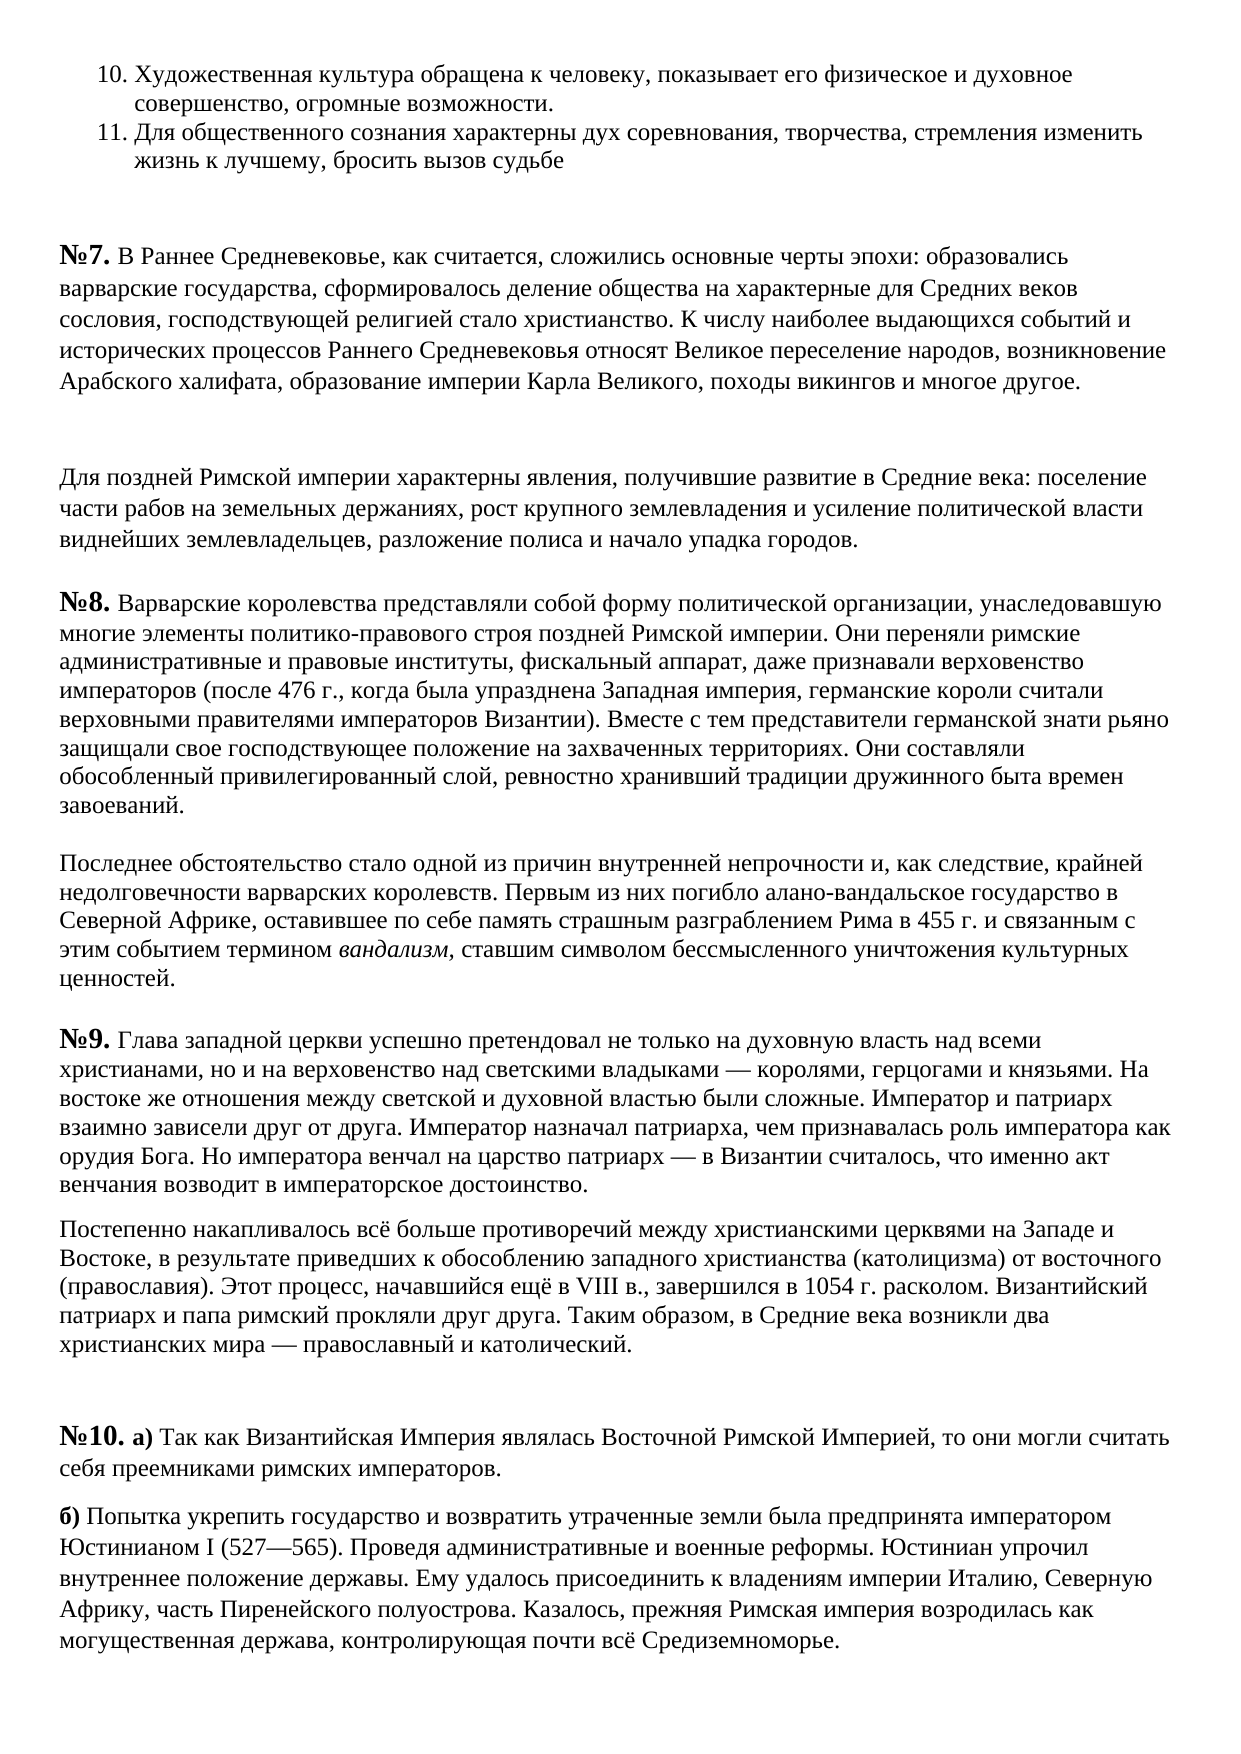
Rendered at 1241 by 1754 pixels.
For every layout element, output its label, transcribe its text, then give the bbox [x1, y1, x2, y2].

list Для общественного сознания характерны дух соревнования, творчества, стремления изменить жизнь к лучшему, бросить вызов судьбе [97, 117, 1181, 174]
text №8. Варварские королевства представляли собой форму политической организации, унаследовавшую многие элементы политико-правового строя поздней Римской империи. Они переняли римские административные и правовые институты, фискальный аппарат, даже признавали верховенство императоров (после 476 г., когда была упразднена Западная империя, германские короли считали верховными правителями императоров Византии). Вместе с тем представители германской знати рьяно защищали свое господствующее положение на захваченных территориях. Они составляли обособленный привилегированный слой, ревностно хранивший традиции дружинного быта времен завоеваний. [59, 584, 1181, 819]
text Последнее обстоятельство стало одной из причин внутренней непрочности и, как следствие, крайней недолговечности варварских королевств. Первым из них погибло алано-вандальское государство в Северной Африке, оставившее по себе память страшным разграблением Рима в 455 г. и связанным с этим событием термином вандализм, ставшим символом бессмысленного уничтожения культурных ценностей. [59, 848, 1181, 992]
text б) Попытка укрепить государство и возвратить утраченные земли была предпринята императором Юстинианом I (527—565). Проведя административные и военные реформы. Юстиниан упрочил внутреннее положение державы. Ему удалось присоединить к владениям империи Италию, Северную Африку, часть Пиренейского полуострова. Казалось, прежняя Римская империя возродилась как могущественная держава, контролирующая почти всё Средиземноморье. [59, 1501, 1181, 1654]
text Для поздней Римской империи характерны явления, получившие развитие в Средние века: поселение части рабов на земельных держаниях, рост крупного землевладения и усиление политической власти виднейших землевладельцев, разложение полиса и начало упадка городов. [59, 462, 1181, 553]
text №9. Глава западной церкви успешно претендовал не только на духовную власть над всеми христианами, но и на верховенство над светскими владыками — королями, герцогами и князьями. На востоке же отношения между светской и духовной властью были сложные. Император и патриарх взаимно зависели друг от друга. Император назначал патриарха, чем признавалась роль императора как орудия Бога. Но императора венчал на царство патриарх — в Византии считалось, что именно акт венчания возводит в императорское достоинство. [59, 1021, 1181, 1198]
text Постепенно накапливалось всё больше противоречий между христианскими церквями на Западе и Востоке, в результате приведших к обособлению западного христианства (католицизма) от восточного (православия). Этот процесс, начавшийся ещё в VIII в., завершился в 1054 г. расколом. Византийский патриарх и папа римский прокляли друг друга. Таким образом, в Средние века возникли два христианских мира — православный и католический. [59, 1214, 1181, 1358]
text №7. В Раннее Средневековье, как считается, сложились основные черты эпохи: образовались варварские государства, сформировалось деление общества на характерные для Средних веков сословия, господствующей религией стало христианство. К числу наиболее выдающихся событий и исторических процессов Раннего Средневековья относят Великое переселение народов, возникновение Арабского халифата, образование империи Карла Великого, походы викингов и многое другое. [59, 237, 1181, 395]
text №10. а) Так как Византийская Империя являлась Восточной Римской Империей, то они могли считать себя преемниками римских императоров. [59, 1418, 1181, 1482]
list Художественная культура обращена к человеку, показывает его физическое и духовное совершенство, огромные возможности. [97, 59, 1181, 117]
